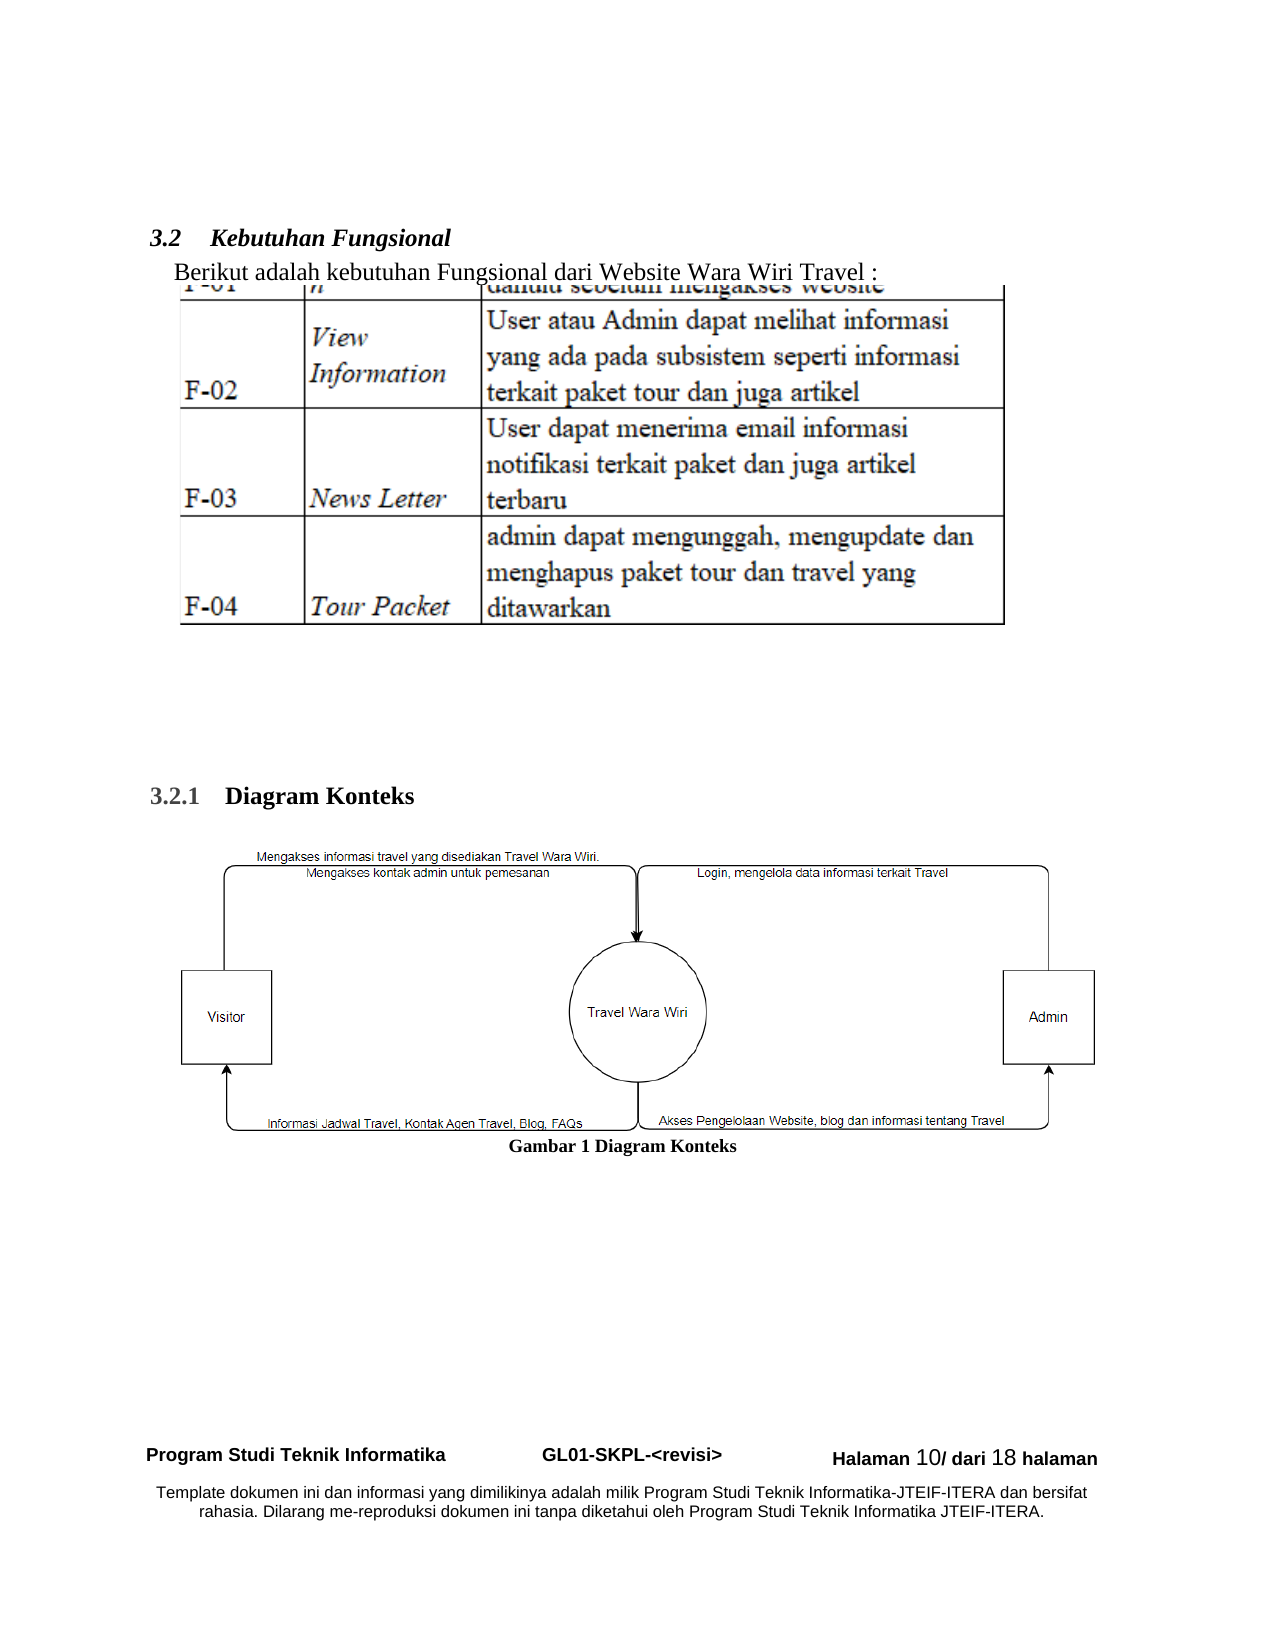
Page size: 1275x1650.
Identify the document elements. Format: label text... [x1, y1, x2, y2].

table_header Gambar 1 Diagram Konteks [139, 841, 1106, 1202]
subtitle Kebutuhan Fungsional [150, 223, 1125, 252]
picture [174, 846, 1096, 1136]
picture [179, 285, 1005, 625]
text Berikut adalah kebutuhan Fungsional dari Website Wara Wiri Travel : [172, 258, 1048, 286]
subtitle Diagram Konteks [150, 781, 1125, 810]
